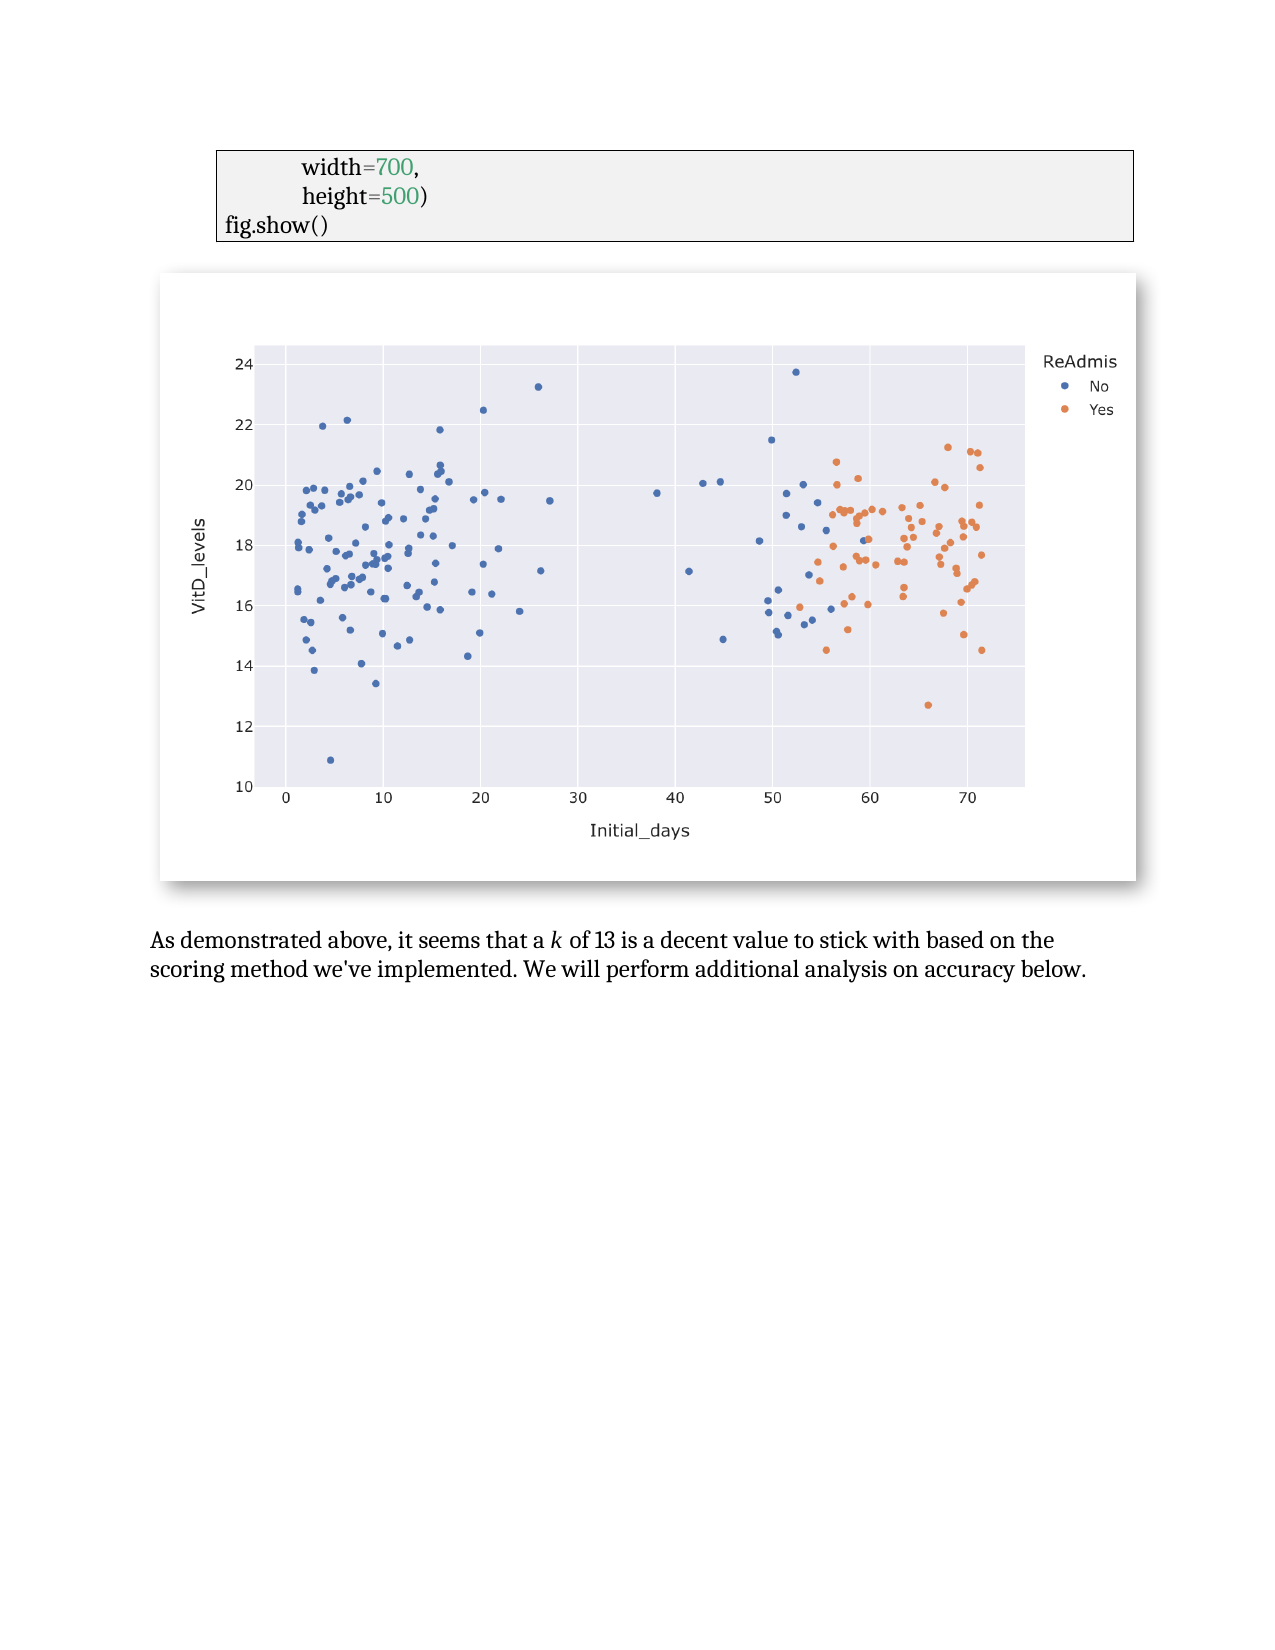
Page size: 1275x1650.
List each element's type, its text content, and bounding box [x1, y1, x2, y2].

text As demonstrated above, it seems that a of 13 is a decent value to stick with based on the scoring method we've implemented. We will perform additional analysis on accuracy below. [150, 926, 1125, 983]
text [217, 151, 1133, 241]
picture [160, 273, 1136, 881]
